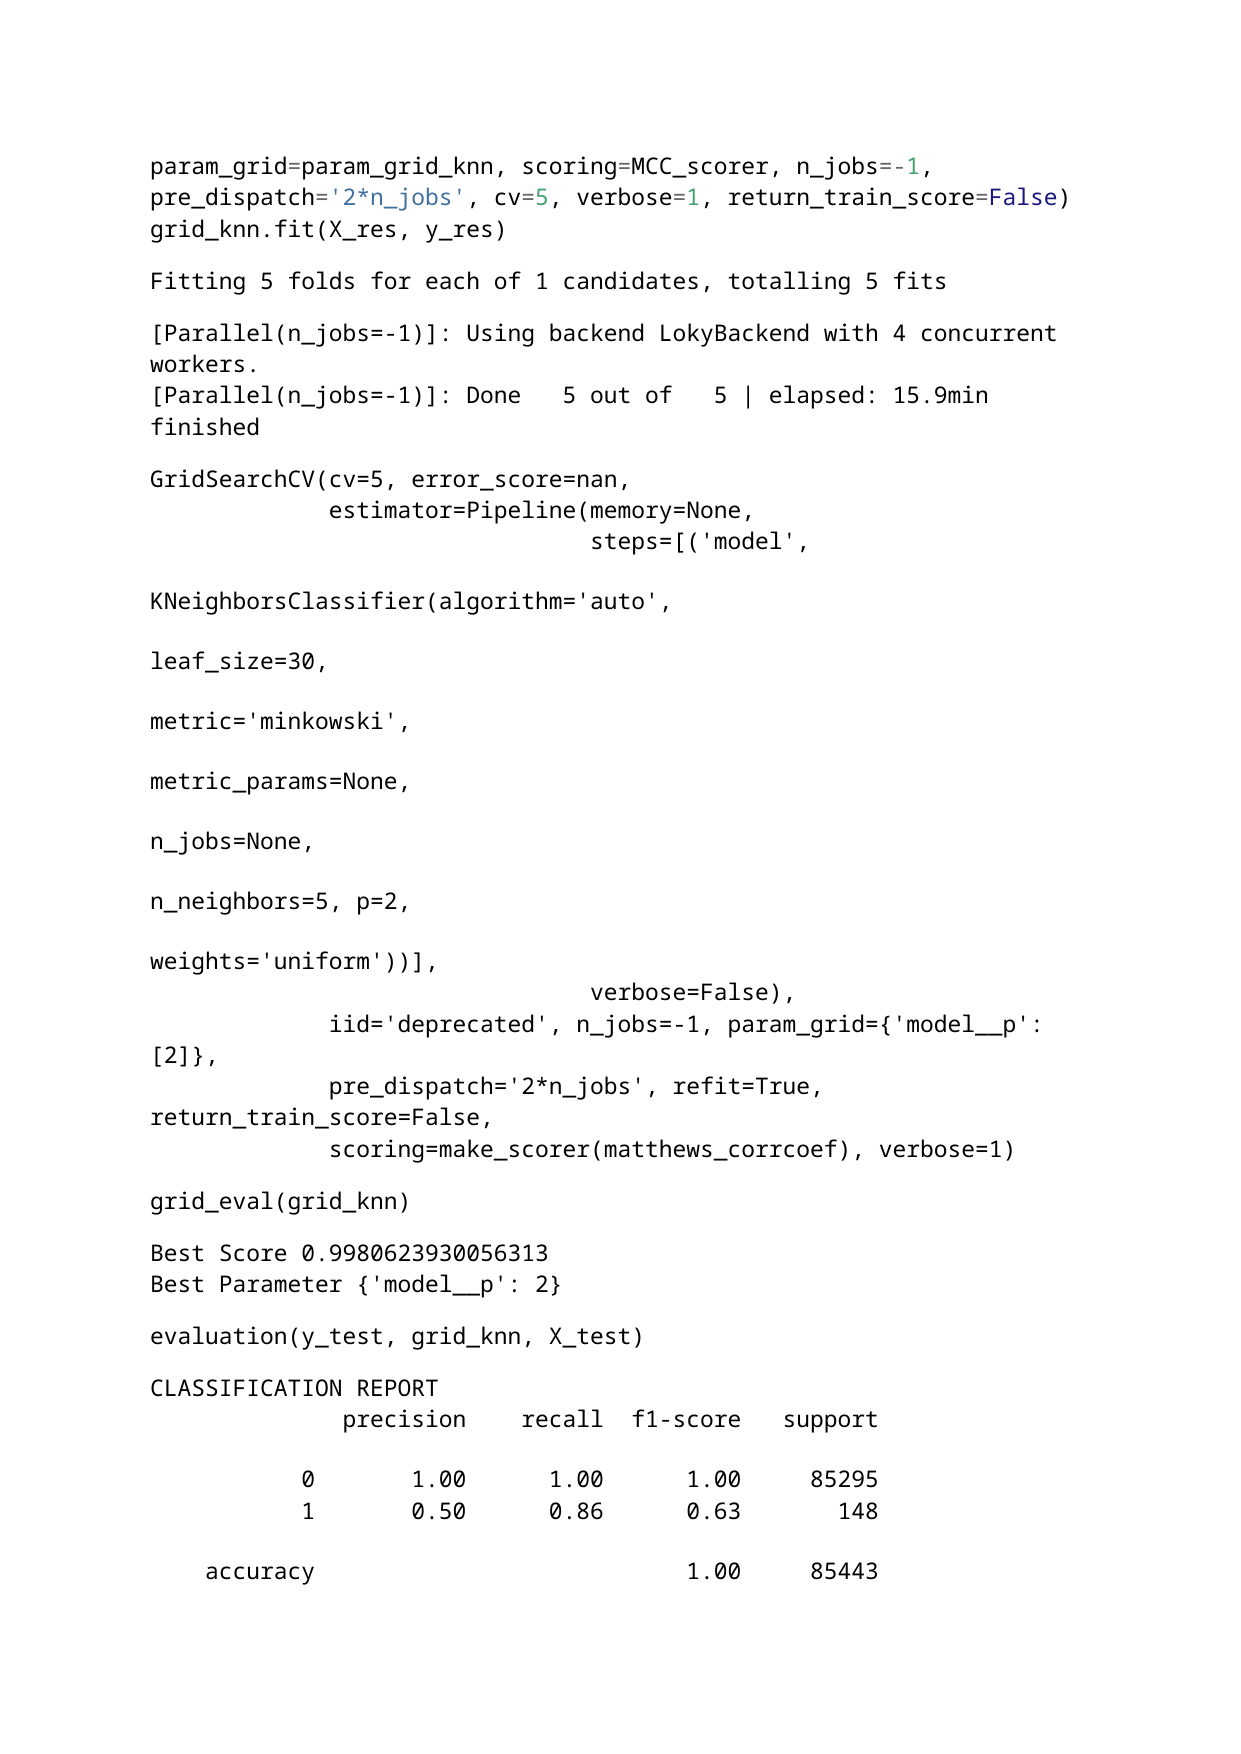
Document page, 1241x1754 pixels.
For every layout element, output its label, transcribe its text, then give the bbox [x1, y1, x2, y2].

text Fitting 5 folds for each of 1 candidates, totalling 5 fits [150, 264, 1090, 296]
text Best Score 0.9980623930056313 Best Parameter {'model__p': 2} [150, 1237, 1090, 1299]
text evaluation(y_test, grid_knn, X_test) [150, 1320, 1090, 1351]
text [150, 150, 1090, 244]
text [150, 1372, 1090, 1586]
text grid_eval(grid_knn) [150, 1184, 1090, 1216]
text [Parallel(n_jobs=-1)]: Using backend LokyBackend with 4 concurrent workers. [Parallel(n_jobs=-1)]: Done 5 out of 5 | elapsed: 15.9min finished [150, 317, 1090, 442]
text GridSearchCV(cv=5, error_score=nan, estimator=Pipeline(memory=None, steps=[('model', KNeighborsClassifier(algorithm='auto', leaf_size=30, metric='minkowski', metric_params=None, n_jobs=None, n_neighbors=5, p=2, weights='uniform'))], verbose=False), iid='deprecated', n_jobs=-1, param_grid={'model__p': [2]}, pre_dispatch='2*n_jobs', refit=True, return_train_score=False, scoring=make_scorer(matthews_corrcoef), verbose=1) [150, 462, 1090, 1164]
